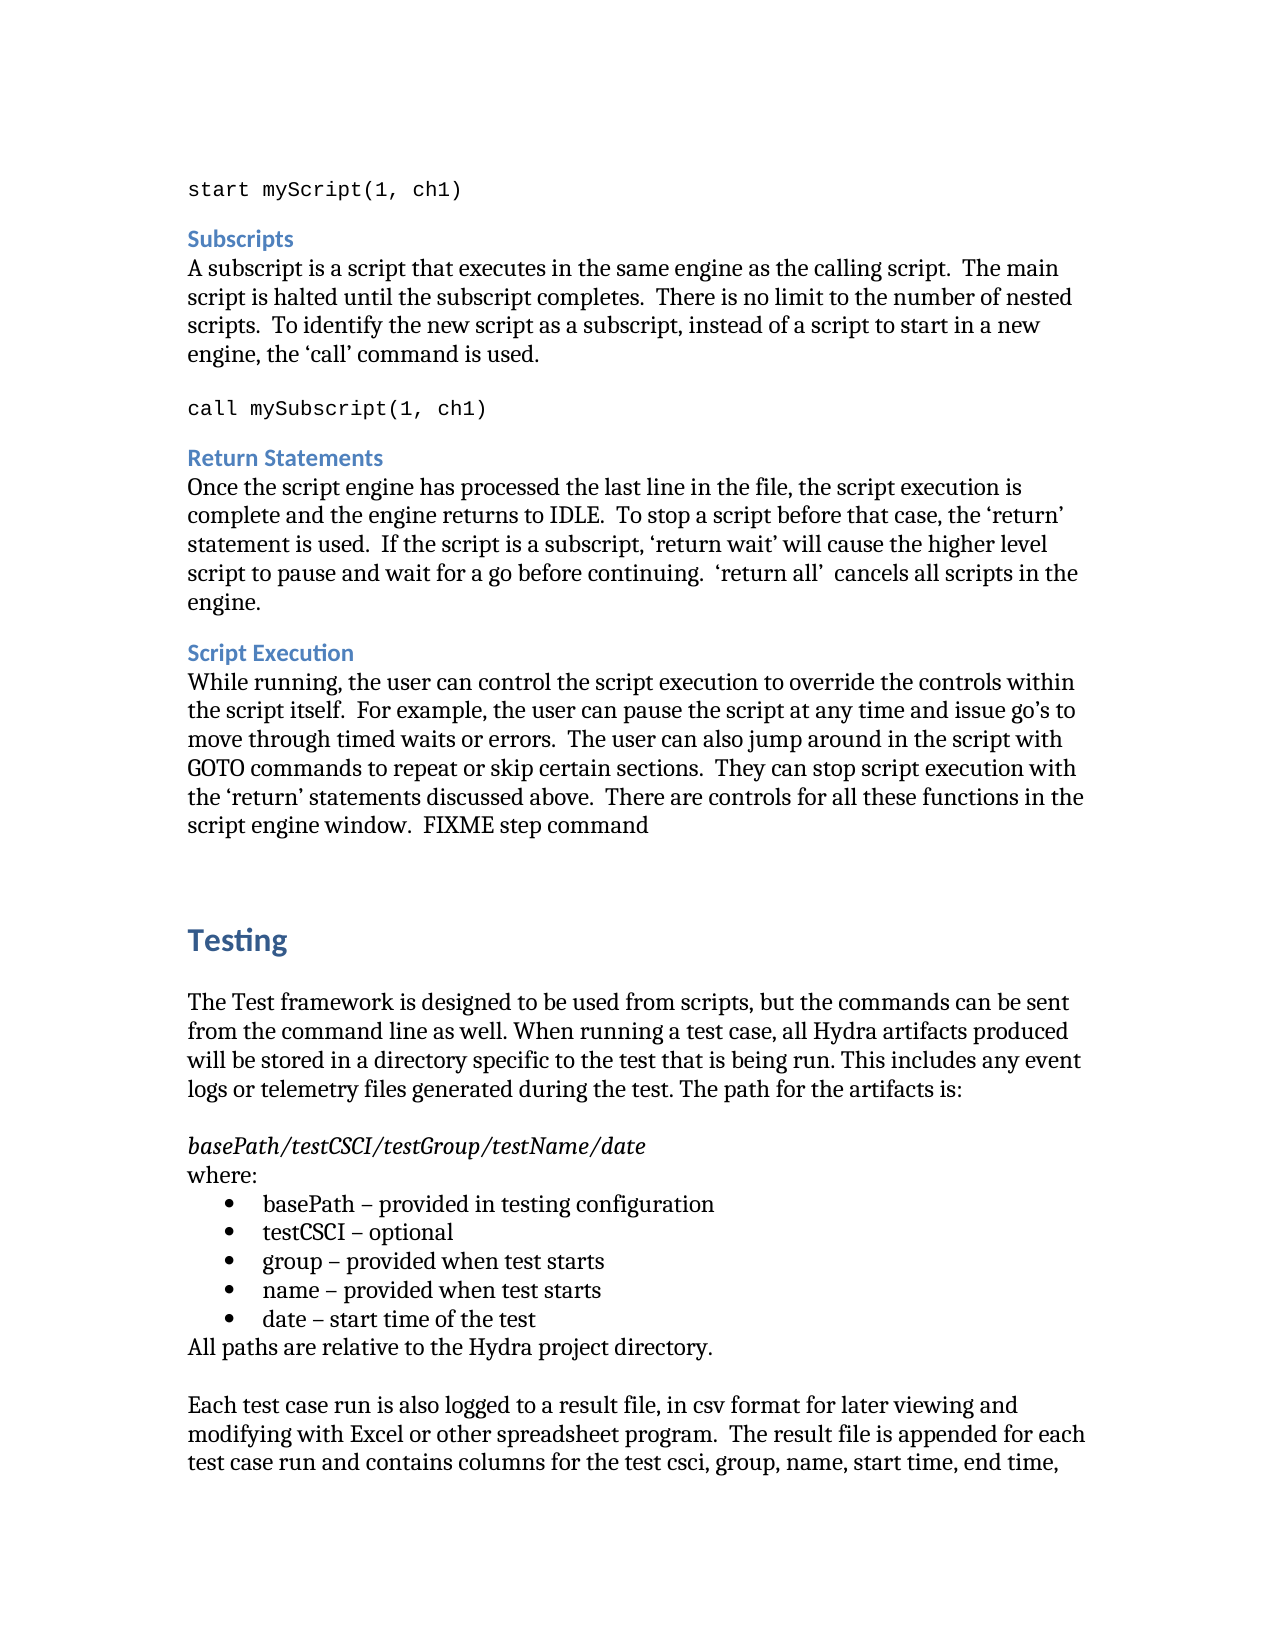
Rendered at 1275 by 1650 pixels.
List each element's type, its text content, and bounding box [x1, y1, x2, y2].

text call mySubscript(1, ch1) [187, 397, 1087, 421]
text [187, 1391, 1087, 1477]
subtitle Subscripts [187, 223, 1087, 254]
list date – start time of the test [225, 1304, 1087, 1333]
subtitle Script Execution [187, 637, 1087, 668]
list testCSCI – optional [225, 1218, 1087, 1247]
text Once the script engine has processed the last line in the file, the script execution is complete and the engine returns to IDLE. To stop a script before that case, the ‘return’ statement is used. If the script is a subscript, ‘return wait’ will cause the higher level script to pause and wait for a go before continuing. ‘return all’ cancels all scripts in the engine. [187, 472, 1087, 616]
text start myScript(1, ch1) [187, 179, 1087, 202]
text where: [187, 1161, 1087, 1189]
text While running, the user can control the script execution to override the controls within the script itself. For example, the user can pause the script at any time and issue go’s to move through timed waits or errors. The user can also jump around in the script with GOTO commands to repeat or skip certain sections. They can stop script execution with the ‘return’ statements discussed above. There are controls for all these functions in the script engine window. FIXME step command [187, 668, 1087, 840]
text All paths are relative to the Hydra project directory. [187, 1333, 1087, 1362]
text A subscript is a script that executes in the same engine as the calling script. The main script is halted until the subscript completes. There is no limit to the number of nested scripts. To identify the new script as a subscript, instead of a script to start in a new engine, the ‘call’ command is used. [187, 254, 1087, 369]
list group – provided when test starts [225, 1247, 1087, 1276]
text The Test framework is designed to be used from scripts, but the commands can be sent from the command line as well. When running a test case, all Hydra artifacts produced will be stored in a directory specific to the test that is being run. This includes any event logs or telemetry files generated during the test. The path for the artifacts is: [187, 988, 1087, 1103]
subtitle Return Statements [187, 442, 1087, 472]
text basePath/testCSCI/testGroup/testName/date [187, 1132, 1087, 1161]
subtitle Testing [187, 919, 1087, 959]
list name – provided when test starts [225, 1276, 1087, 1304]
list basePath – provided in testing configuration [225, 1189, 1087, 1218]
